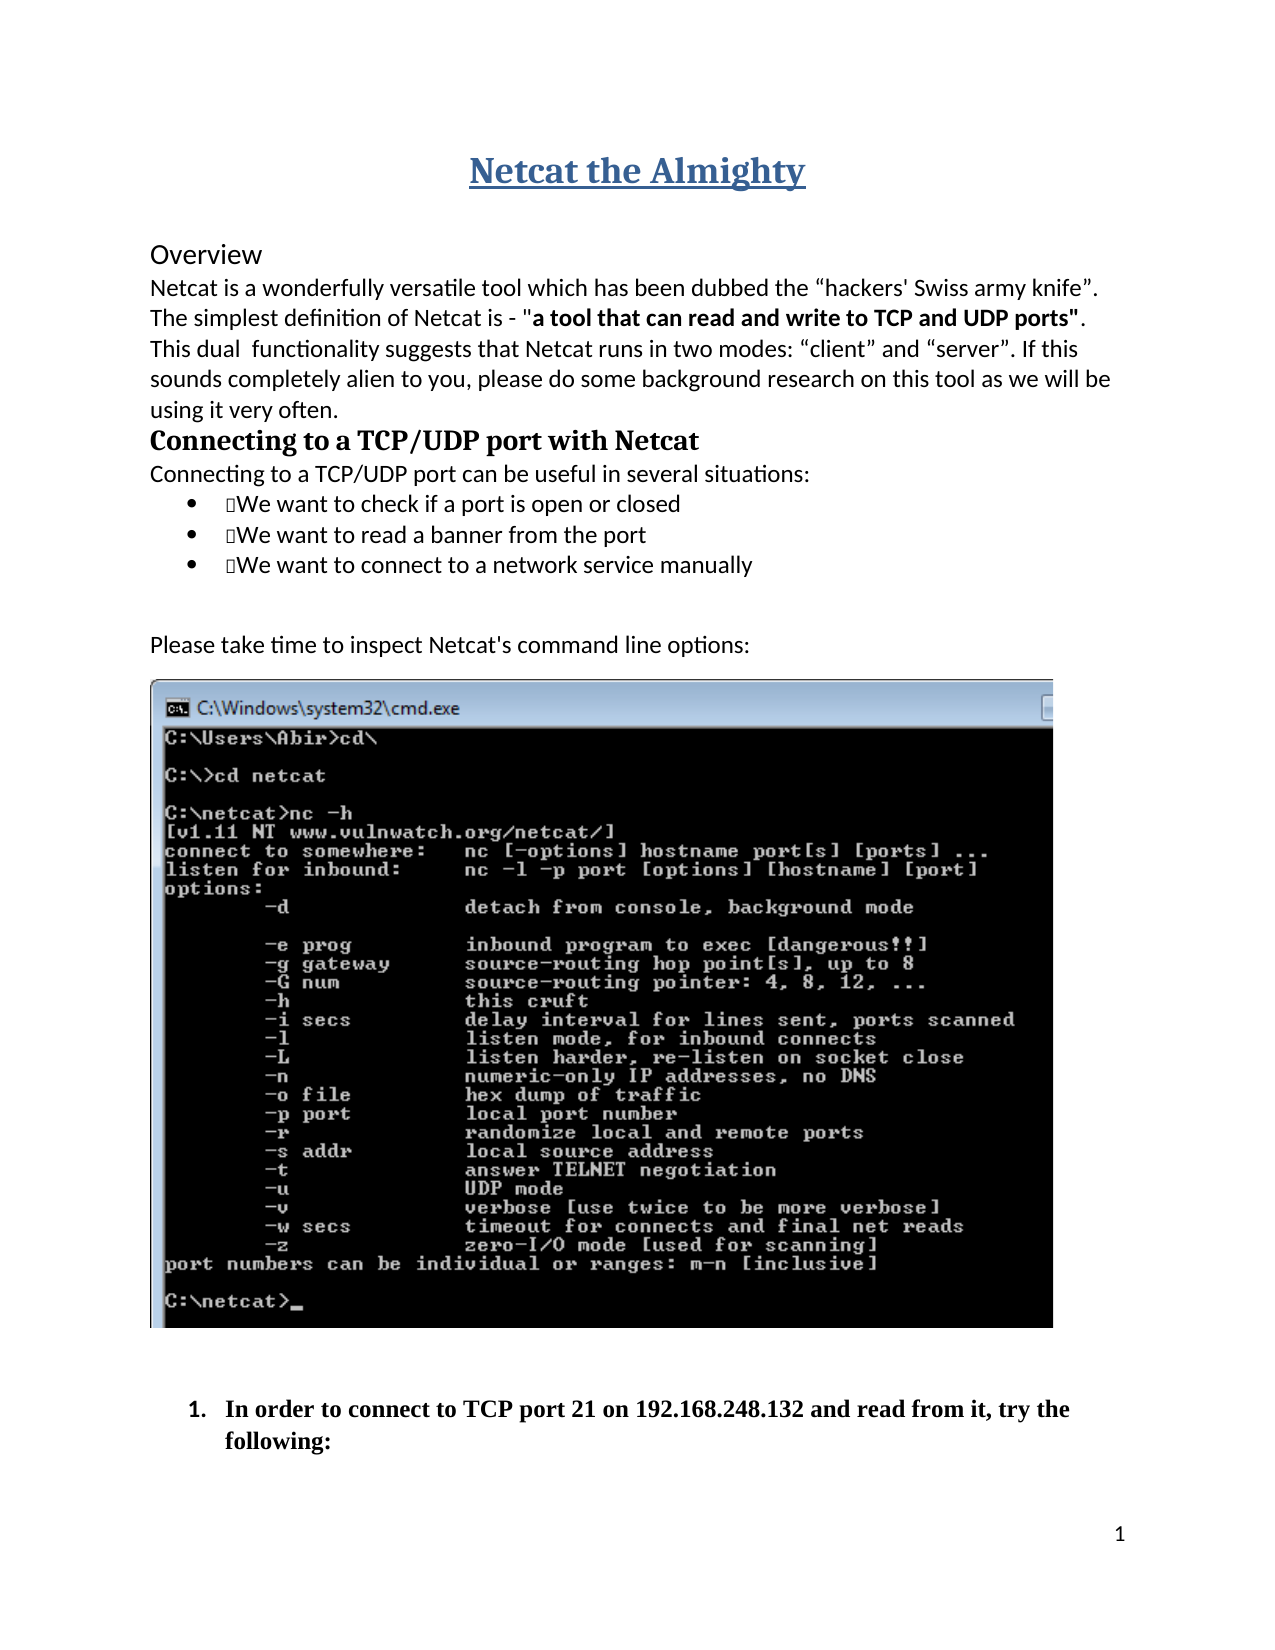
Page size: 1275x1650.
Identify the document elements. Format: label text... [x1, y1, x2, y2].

text Overview [150, 236, 1125, 272]
list We want to connect to a network service manually [187, 549, 1125, 580]
text Netcat the Almighty [150, 150, 1125, 193]
text Connecting to a TCP/UDP port can be useful in several situations: [150, 458, 1125, 488]
list In order to connect to TCP port 21 on 192.168.248.132 and read from it, try the following: [187, 1393, 1125, 1455]
picture [150, 679, 1054, 1328]
text Netcat is a wonderfully versatile tool which has been dubbed the “hackers' Swiss army knife”. The simplest definition of Netcat is - "a tool that can read and write to TCP and UDP ports". This dual functionality suggests that Netcat runs in two modes: “client” and “server”. If this sounds completely alien to you, please do some background research on this tool as we will be using it very often. [150, 272, 1125, 424]
text Connecting to a TCP/UDP port with Netcat [150, 424, 1125, 458]
list We want to check if a port is open or closed [187, 488, 1125, 519]
text Please take time to inspect Netcat's command line options: [150, 630, 1125, 660]
list We want to read a banner from the port [187, 519, 1125, 549]
